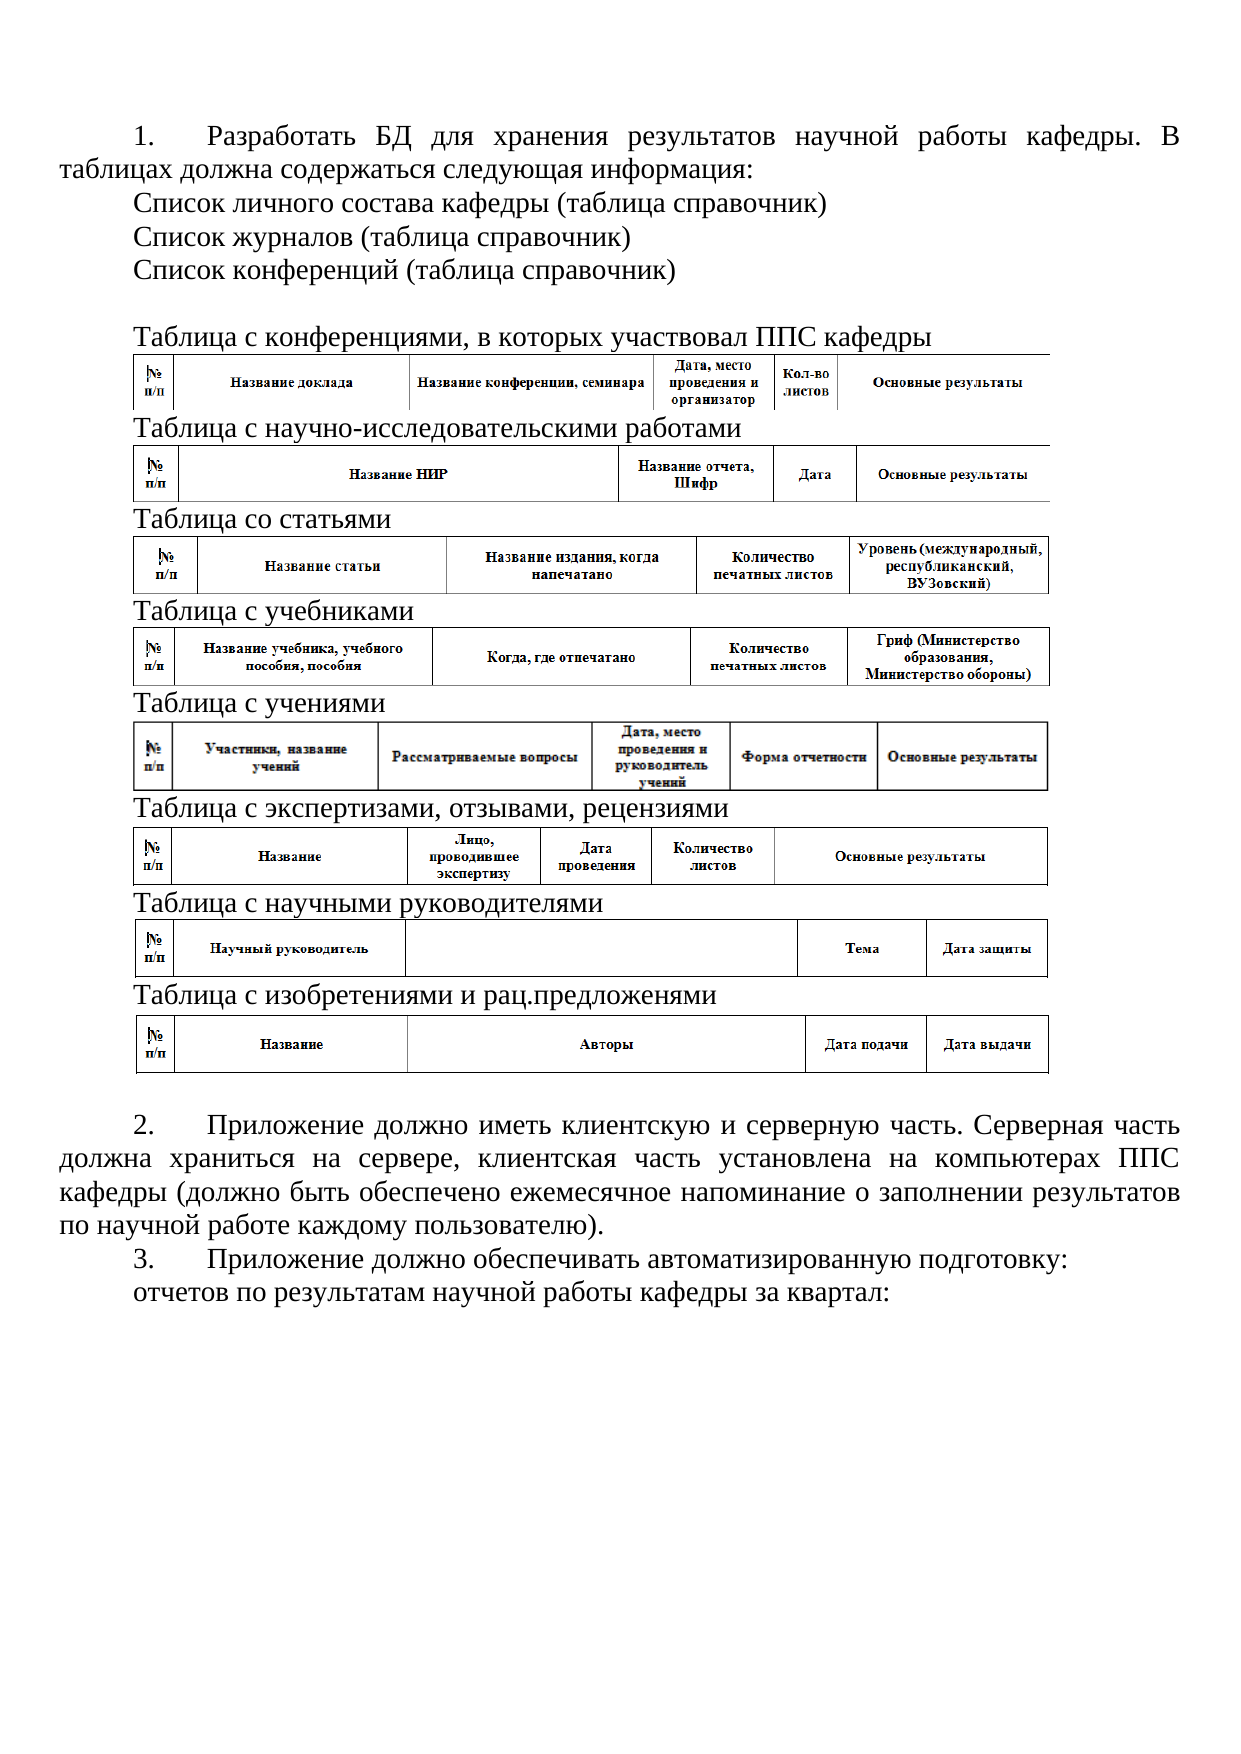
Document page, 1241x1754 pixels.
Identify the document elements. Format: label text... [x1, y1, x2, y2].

picture [132, 626, 1050, 686]
list Таблица со статьями [59, 501, 1181, 535]
picture [132, 824, 1050, 886]
list Приложение должно иметь клиентскую и серверную часть. Серверная часть должна храниться на сервере, клиентская часть установлена на компьютерах ППС кафедры (должно быть обеспечено ежемесячное напоминание о заполнении результатов по научной работе каждому пользователю). [59, 1107, 1181, 1241]
list Приложение должно обеспечивать автоматизированную подготовку: [59, 1241, 1181, 1274]
list Таблица с конференциями, в которых участвовал ППС кафедры [59, 319, 1181, 353]
list Таблица с экспертизами, отзывами, рецензиями [59, 791, 1181, 824]
picture [132, 1011, 1050, 1074]
list Таблица с научными руководителями [59, 885, 1181, 919]
list Разработать БД для хранения результатов научной работы кафедры. В таблицах должна содержаться следующая информация: [59, 118, 1181, 185]
picture [132, 535, 1050, 594]
picture [132, 352, 1050, 410]
list Таблица с изобретениями и рац.предложенями [59, 977, 1181, 1011]
list Таблица с научно-исследовательскими работами [59, 410, 1181, 443]
picture [132, 719, 1050, 791]
list Таблица с учениями [59, 686, 1181, 719]
list Список личного состава кафедры (таблица справочник) [59, 185, 1181, 219]
picture [132, 443, 1050, 502]
list отчетов по результатам научной работы кафедры за квартал: [133, 1274, 1181, 1308]
list Список журналов (таблица справочник) [59, 219, 1181, 252]
picture [132, 918, 1050, 978]
list Таблица с учебниками [59, 593, 1181, 627]
list Список конференций (таблица справочник) [59, 252, 1181, 286]
